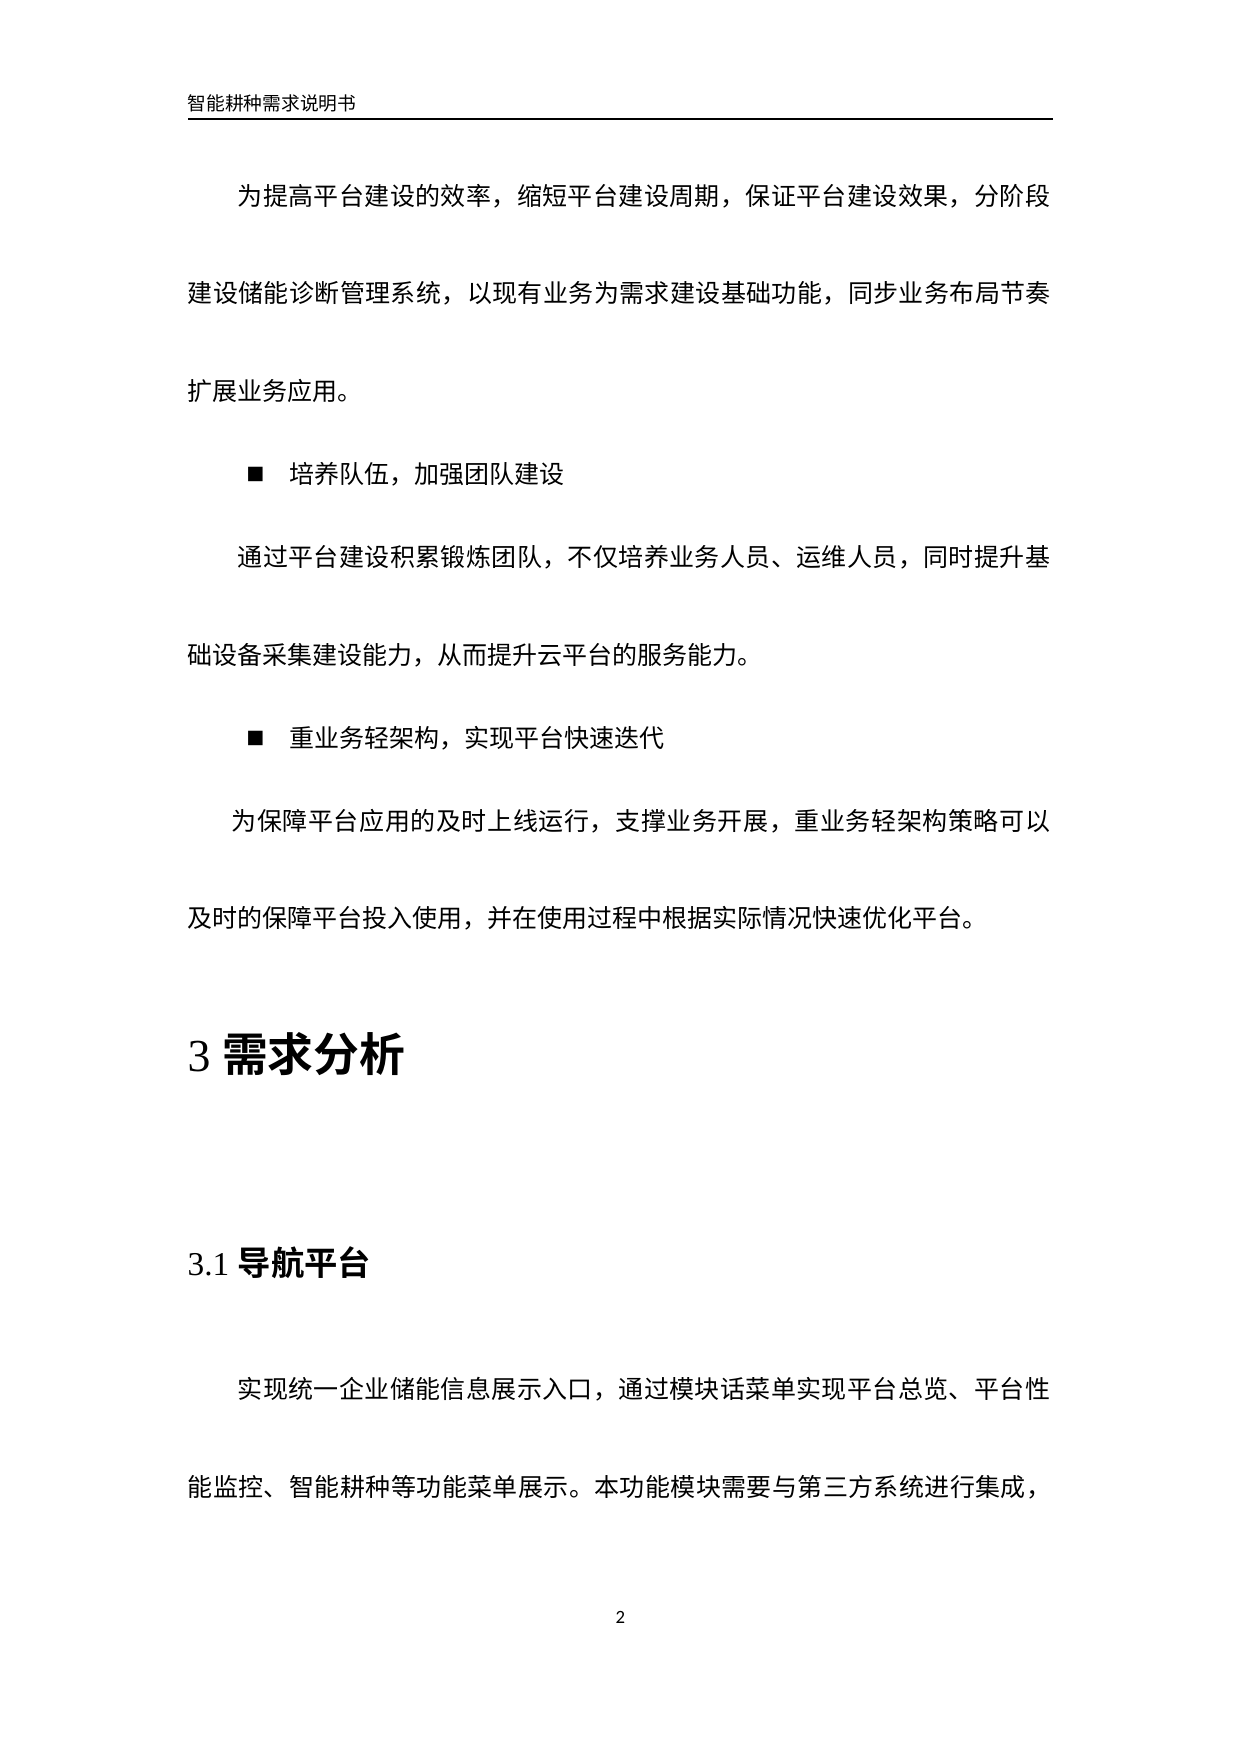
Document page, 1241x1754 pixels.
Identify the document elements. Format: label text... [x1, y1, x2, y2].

text 通过平台建设积累锻炼团队，不仅培养业务人员、运维人员，同时提升基础设备采集建设能力，从而提升云平台的服务能力。 [187, 523, 1053, 686]
subtitle 需求分析 [187, 1003, 1053, 1101]
text 为提高平台建设的效率，缩短平台建设周期，保证平台建设效果，分阶段建设储能诊断管理系统，以现有业务为需求建设基础功能，同步业务布局节奏扩展业务应用。 [187, 162, 1053, 422]
subtitle 导航平台 [187, 1228, 1053, 1293]
text 为保障平台应用的及时上线运行，支撑业务开展，重业务轻架构策略可以及时的保障平台投入使用，并在使用过程中根据实际情况快速优化平台。 [187, 787, 1053, 949]
list 培养队伍，加强团队建设 [246, 440, 1053, 505]
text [187, 1356, 1053, 1518]
list 重业务轻架构，实现平台快速迭代 [246, 704, 1053, 769]
